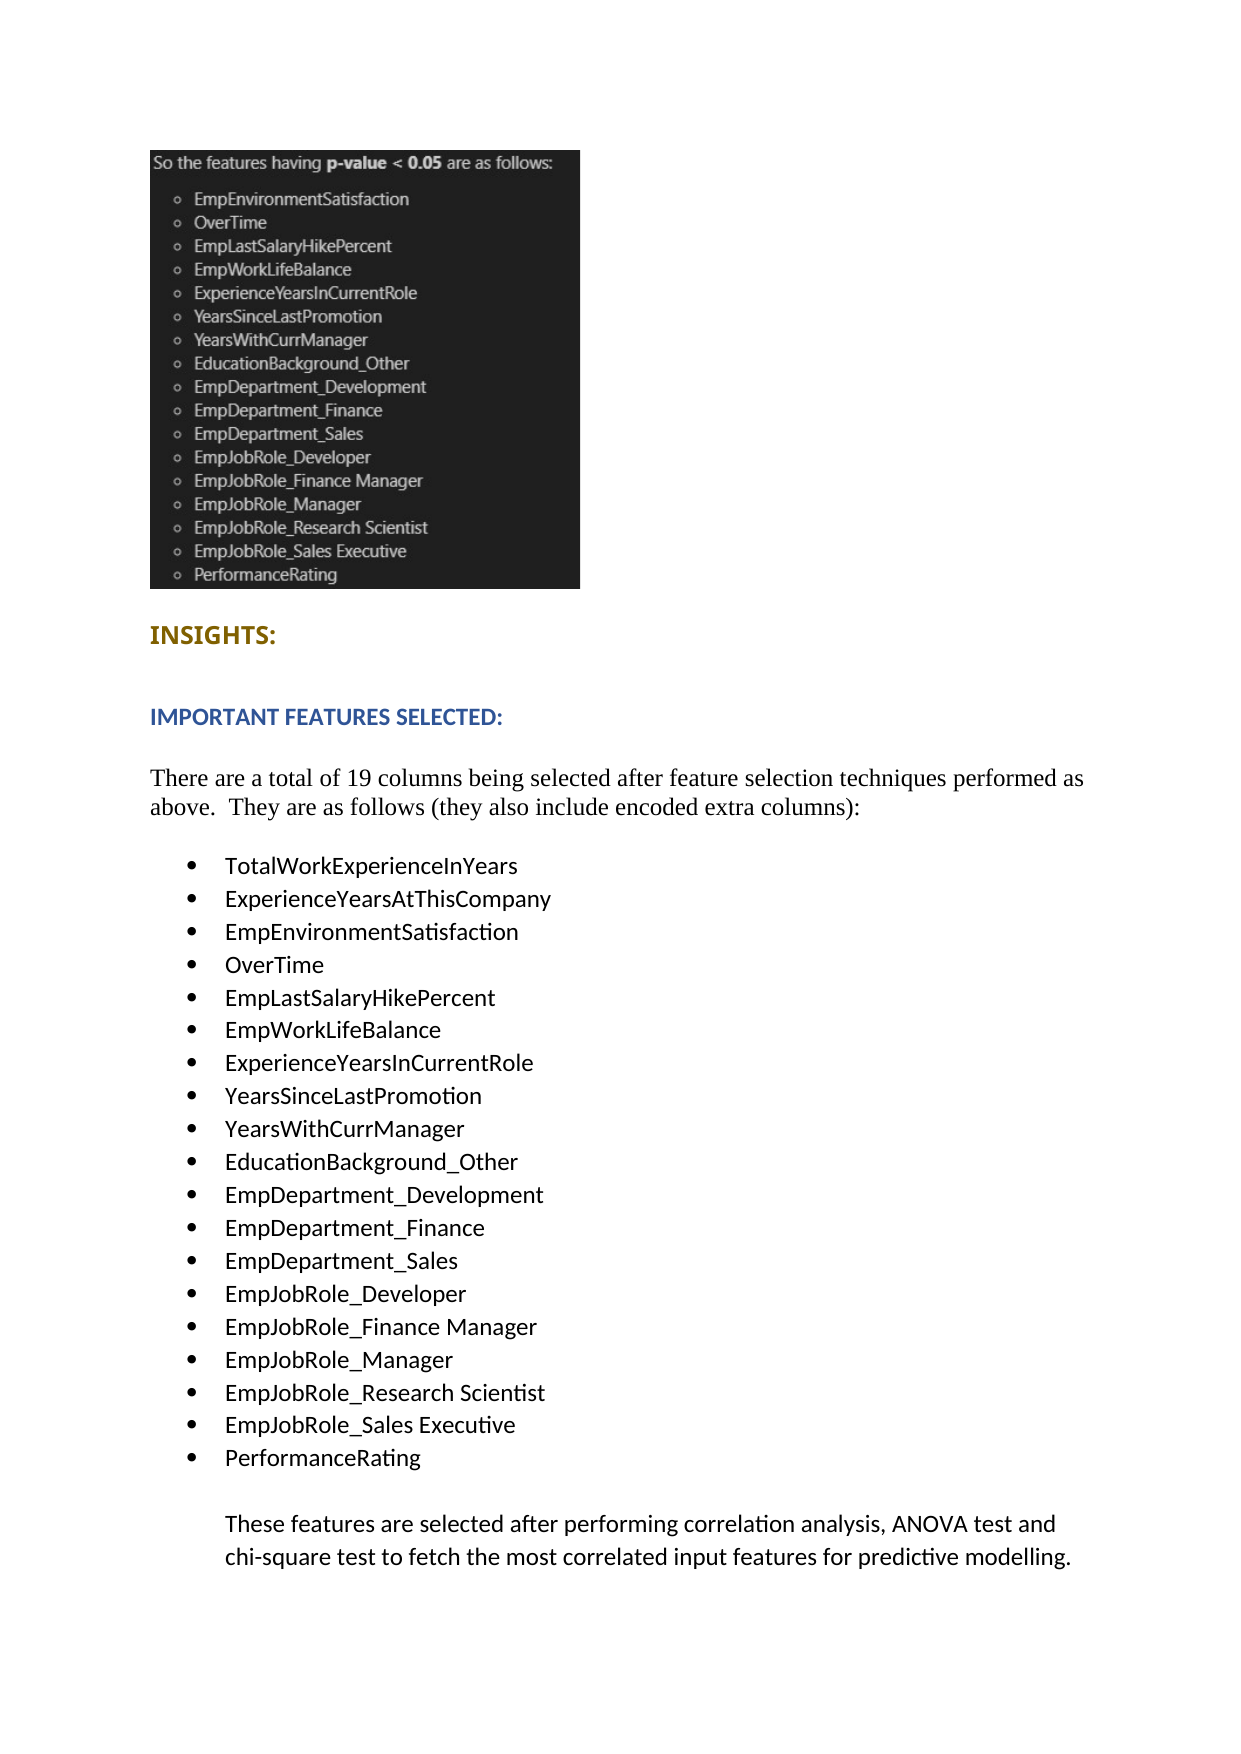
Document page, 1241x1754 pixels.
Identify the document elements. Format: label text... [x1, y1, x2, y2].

list ExperienceYearsAtThisCompany [187, 883, 1090, 913]
list EmpDepartment_Development [187, 1179, 1090, 1210]
list EmpDepartment_Sales [187, 1245, 1090, 1276]
list These features are selected after performing correlation analysis, ANOVA test and chi-square test to fetch the most correlated input features for predictive modelling. [225, 1508, 1090, 1572]
list EmpJobRole_Developer [187, 1278, 1090, 1308]
list EmpJobRole_Sales Executive [187, 1409, 1090, 1440]
picture [150, 150, 580, 589]
text There are a total of 19 columns being selected after feature selection techniques performed as above. They are as follows (they also include encoded extra columns): [150, 763, 1090, 821]
list TotalWorkExperienceInYears [187, 850, 1090, 881]
list EmpJobRole_Research Scientist [187, 1377, 1090, 1407]
list EmpWorkLifeBalance [187, 1014, 1090, 1045]
list YearsWithCurrManager [187, 1113, 1090, 1144]
list YearsSinceLastPromotion [187, 1080, 1090, 1111]
list EmpEnvironmentSatisfaction [187, 916, 1090, 946]
list EmpJobRole_Finance Manager [187, 1311, 1090, 1341]
list PerformanceRating [187, 1442, 1090, 1473]
subtitle INSIGHTS: [150, 618, 1090, 652]
list EmpLastSalaryHikePercent [187, 982, 1090, 1012]
text IMPORTANT FEATURES SELECTED: [150, 701, 1090, 732]
list ExperienceYearsInCurrentRole [187, 1047, 1090, 1078]
list EducationBackground_Other [187, 1146, 1090, 1177]
list EmpJobRole_Manager [187, 1344, 1090, 1374]
list EmpDepartment_Finance [187, 1212, 1090, 1243]
list OverTime [187, 949, 1090, 979]
